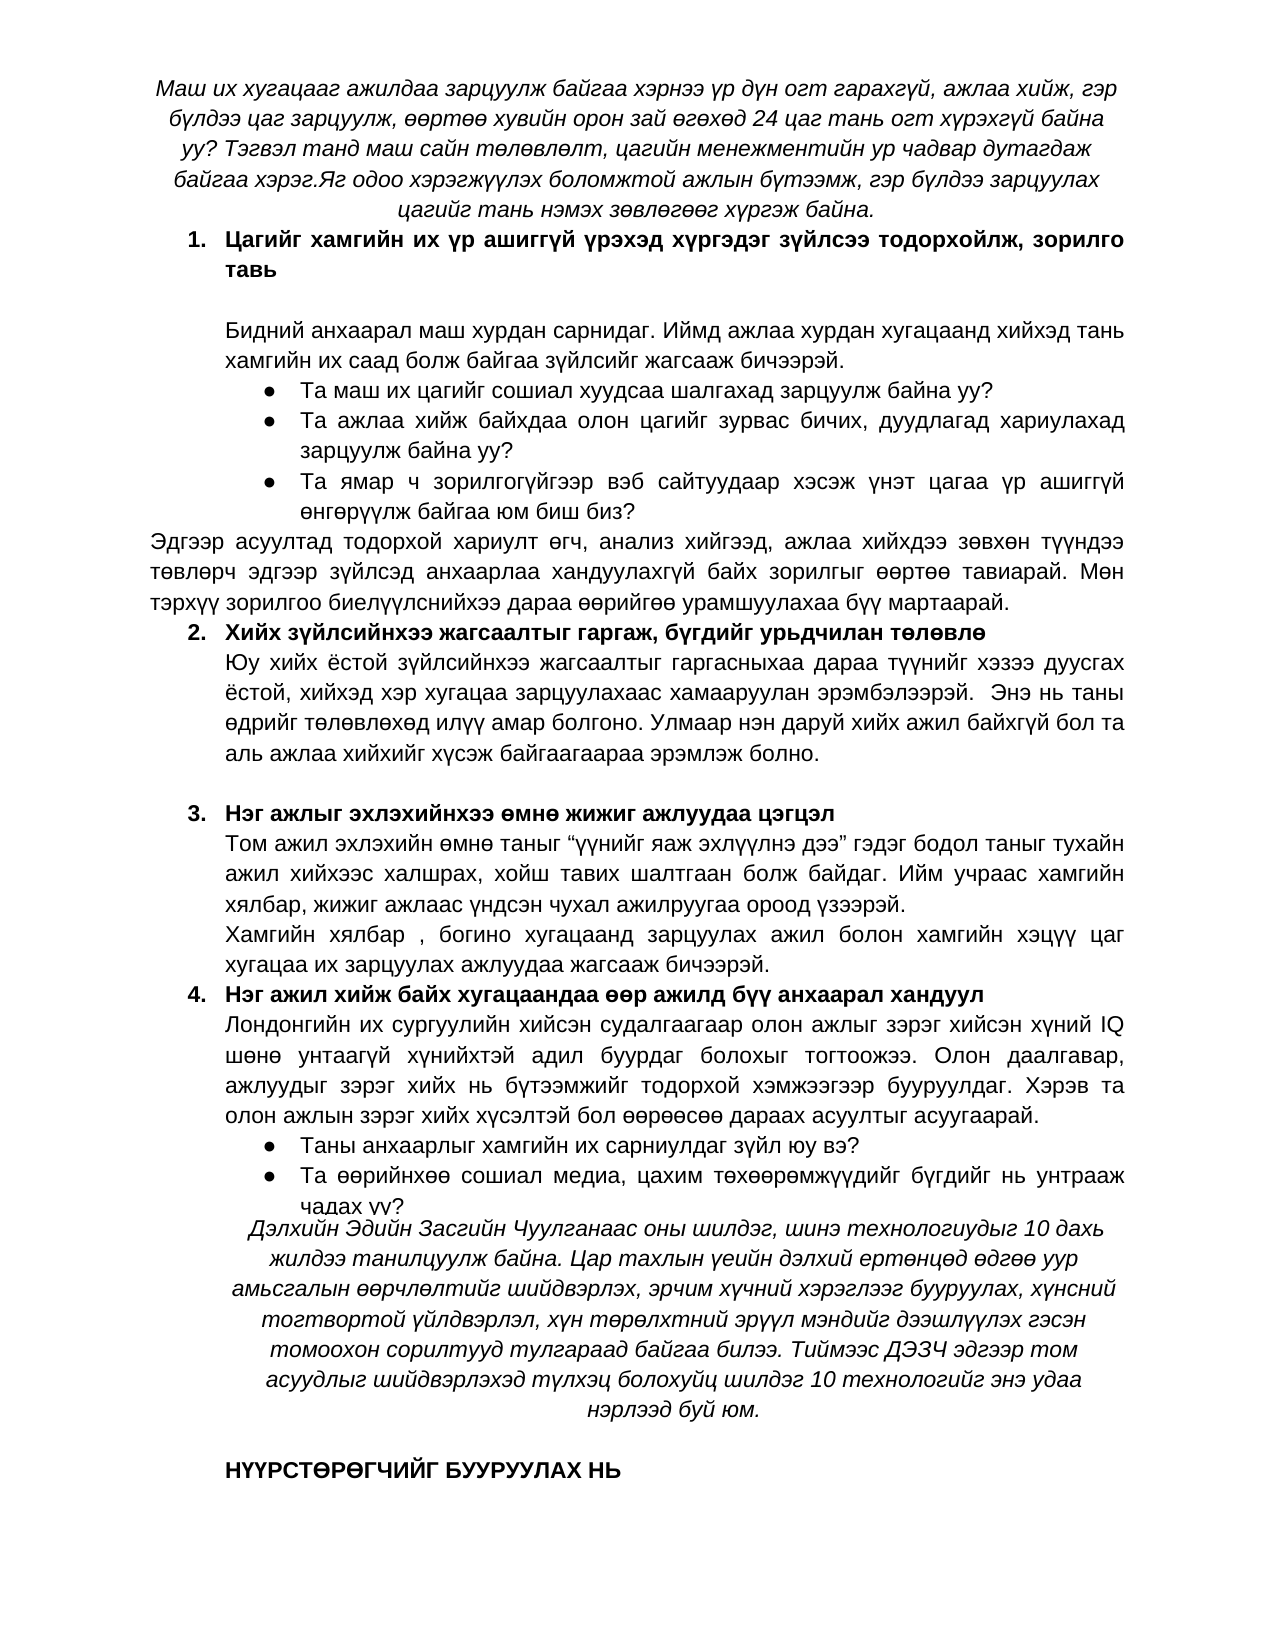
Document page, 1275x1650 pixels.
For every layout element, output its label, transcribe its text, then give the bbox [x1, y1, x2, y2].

text Дэлхийн Эдийн Засгийн Чуулганаас оны шилдэг, шинэ технологиудыг 10 дахь жилдээ танилцуулж байна. Цар тахлын үеийн дэлхий ертөнцөд өдгөө уур амьсгалын өөрчлөлтийг шийдвэрлэх, эрчим хүчний хэрэглээг бууруулах, хүнсний тогтвортой үйлдвэрлэл, хүн төрөлхтний эрүүл мэндийг дээшлүүлэх гэсэн томоохон сорилтууд тулгараад байгаа билээ. Тиймээс ДЭЗЧ эдгээр том асуудлыг шийдвэрлэхэд түлхэц болохуйц шилдэг 10 технологийг энэ удаа нэрлээд буй юм. [225, 1215, 1125, 1423]
text НҮҮРСТӨРӨГЧИЙГ БУУРУУЛАХ НЬ [225, 1457, 1125, 1483]
